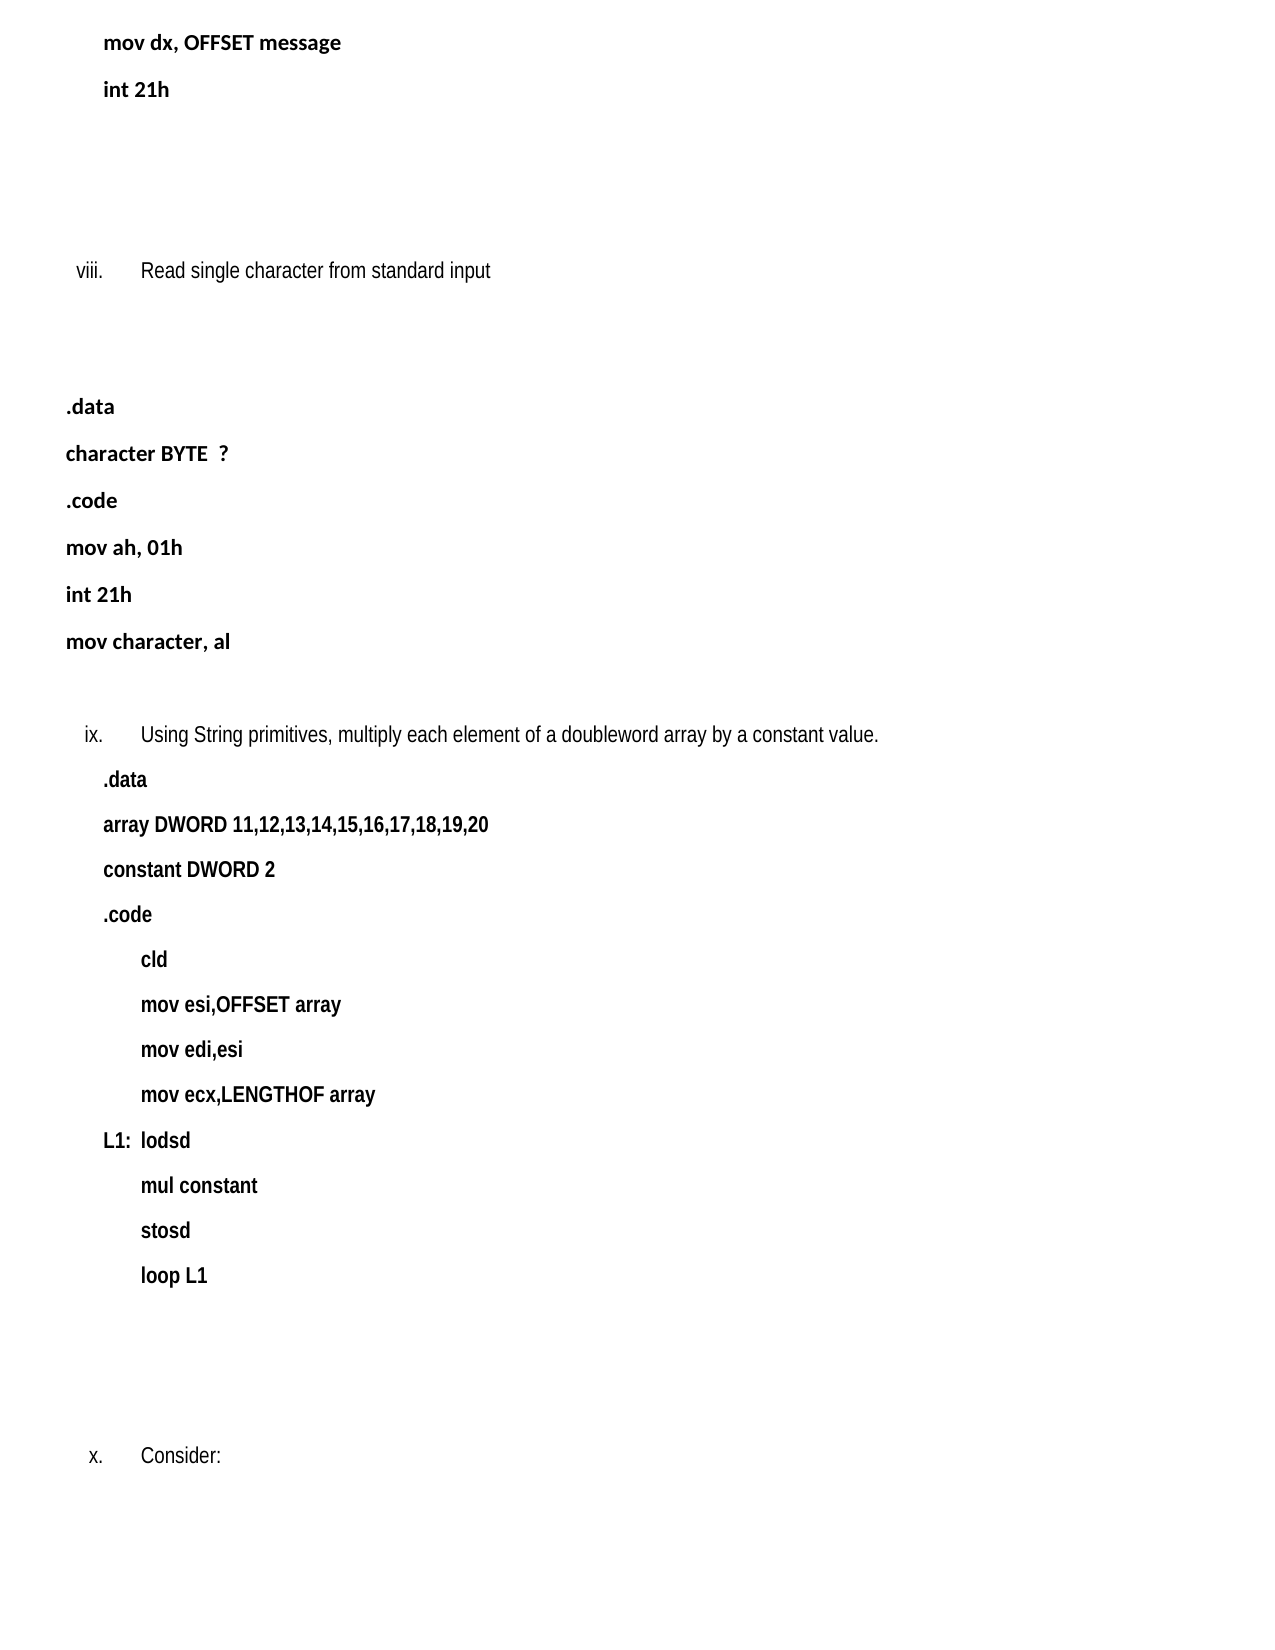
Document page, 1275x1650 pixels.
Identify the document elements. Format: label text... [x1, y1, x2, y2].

list Consider: [103, 1442, 1219, 1469]
text int 21h [66, 580, 1219, 608]
text .code [103, 901, 1219, 927]
text .data [103, 766, 1219, 792]
list Using String primitives, multiply each element of a doubleword array by a constant value. [103, 721, 1219, 747]
text int 21h [103, 75, 1219, 103]
text mov esi,OFFSET array [103, 991, 1219, 1018]
text constant DWORD 2 [103, 856, 1219, 882]
text stosd [103, 1217, 1219, 1243]
text L1: lodsd [103, 1127, 1219, 1153]
text mov ecx,LENGTHOF array [103, 1081, 1219, 1108]
text mul constant [103, 1172, 1219, 1198]
text loop L1 [103, 1262, 1219, 1288]
text mov character, al [66, 627, 1219, 655]
text mov dx, OFFSET message [103, 28, 1219, 56]
text .code [66, 486, 1219, 514]
text cld [103, 946, 1219, 972]
text array DWORD 11,12,13,14,15,16,17,18,19,20 [103, 811, 1219, 837]
list Read single character from standard input [103, 257, 1219, 283]
text mov edi,esi [103, 1036, 1219, 1063]
text .data [66, 392, 1219, 421]
text character BYTE ? [66, 439, 1219, 467]
text mov ah, 01h [66, 533, 1219, 561]
